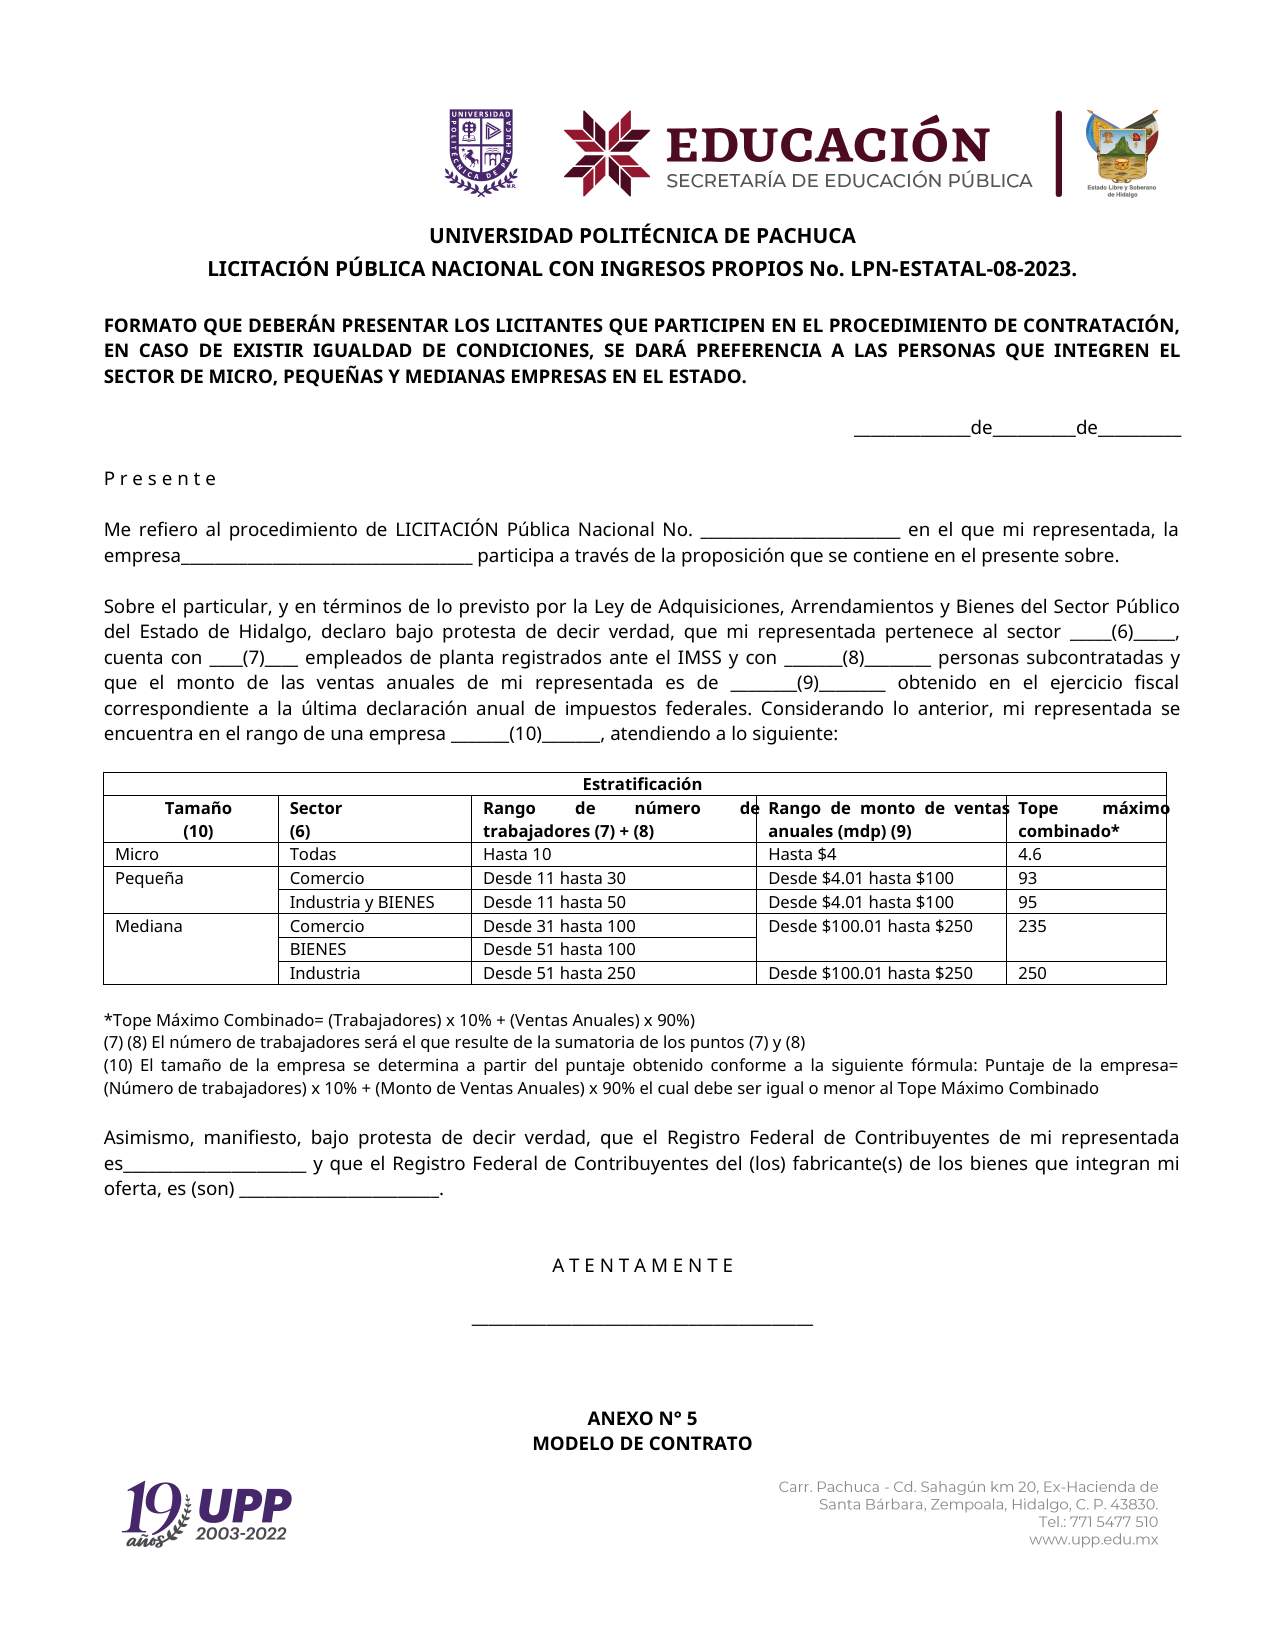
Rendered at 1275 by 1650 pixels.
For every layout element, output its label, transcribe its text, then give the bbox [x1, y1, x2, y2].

text UNIVERSIDAD POLITÉCNICA DE PACHUCA [103, 222, 1181, 250]
table_cell Tamaño (10) [104, 796, 278, 842]
table_cell Hasta $4 [757, 843, 1006, 866]
table_cell Sector (6) [279, 796, 471, 842]
table_cell 4.6 [1007, 843, 1166, 866]
table_cell Rango de número de trabajadores (7) + (8) [472, 796, 756, 842]
text _________________________________________ [103, 1303, 1181, 1329]
table_cell Micro [104, 843, 278, 866]
table_cell Todas [279, 843, 471, 866]
text (10) El tamaño de la empresa se determina a partir del puntaje obtenido conforme a la siguiente fórmula: Puntaje de la empresa= (Número de trabajadores) x 10% + (Monto de Ventas Anuales) x 90% el cual debe ser igual o menor al Tope Máximo Combinado [103, 1053, 1181, 1099]
table_cell Tope máximo combinado* [1007, 796, 1166, 842]
text A T E N T A M E N T E [103, 1252, 1181, 1278]
table_cell Comercio [279, 867, 471, 889]
table_cell Industria y BIENES [279, 890, 471, 913]
table_cell Desde 31 hasta 100 [472, 914, 756, 937]
text Sobre el particular, y en términos de lo previsto por la Ley de Adquisiciones, Arrendamientos y Bienes del Sector Público del Estado de Hidalgo, declaro bajo protesta de decir verdad, que mi representada pertenece al sector _____(6)_____, cuenta con ____(7)____ empleados de planta registrados ante el IMSS y con _______(8)________ personas subcontratadas y que el monto de las ventas anuales de mi representada es de ________(9)________ obtenido en el ejercicio fiscal correspondiente a la última declaración anual de impuestos federales. Considerando lo anterior, mi representada se encuentra en el rango de una empresa _______(10)_______, atendiendo a lo siguiente: [103, 593, 1181, 746]
text (7) (8) El número de trabajadores será el que resulte de la sumatoria de los puntos (7) y (8) [103, 1031, 1181, 1053]
table_cell BIENES [279, 938, 471, 961]
text ______________de__________de__________ [103, 414, 1181, 440]
table_cell Desde $4.01 hasta $100 [757, 867, 1006, 889]
table_cell Desde 11 hasta 50 [472, 890, 756, 913]
picture [1, 23, 1275, 1650]
table_cell 95 [1007, 890, 1166, 913]
table_cell 93 [1007, 867, 1166, 889]
table_cell Hasta 10 [472, 843, 756, 866]
table_cell Desde $100.01 hasta $250 [757, 914, 1006, 961]
table_cell Pequeña [104, 867, 278, 913]
table_cell 235 [1007, 914, 1166, 961]
table_cell Comercio [279, 914, 471, 937]
text MODELO DE CONTRATO [103, 1431, 1181, 1456]
text Asimismo, manifiesto, bajo protesta de decir verdad, que el Registro Federal de Contribuyentes de mi representada es______________________ y que el Registro Federal de Contribuyentes del (los) fabricante(s) de los bienes que integran mi oferta, es (son) ________________________. [103, 1124, 1181, 1201]
table_cell Desde 51 hasta 250 [472, 962, 756, 984]
table_cell Industria [279, 962, 471, 984]
table_header Estratificación [104, 773, 1166, 795]
table_cell Desde 51 hasta 100 [472, 938, 756, 961]
table_cell Rango de monto de ventas anuales (mdp) (9) [757, 796, 1006, 842]
text *Tope Máximo Combinado= (Trabajadores) x 10% + (Ventas Anuales) x 90%) [103, 1008, 1181, 1031]
text P r e s e n t e [103, 465, 1181, 491]
table_cell 250 [1007, 962, 1166, 984]
text Me refiero al procedimiento de LICITACIÓN Pública Nacional No. ________________________ en el que mi representada, la empresa___________________________________ participa a través de la proposición que se contiene en el presente sobre. [103, 516, 1181, 567]
table_cell Desde $4.01 hasta $100 [757, 890, 1006, 913]
table_cell Desde $100.01 hasta $250 [757, 962, 1006, 984]
text ANEXO N° 5 [103, 1405, 1181, 1431]
text LICITACIÓN PÚBLICA NACIONAL CON INGRESOS PROPIOS No. LPN-ESTATAL-08-2023. [103, 254, 1181, 283]
table_cell Desde 11 hasta 30 [472, 867, 756, 889]
text FORMATO QUE DEBERÁN PRESENTAR LOS LICITANTES QUE PARTICIPEN EN EL PROCEDIMIENTO DE CONTRATACIÓN, EN CASO DE EXISTIR IGUALDAD DE CONDICIONES, SE DARÁ PREFERENCIA A LAS PERSONAS QUE INTEGREN EL SECTOR DE MICRO, PEQUEÑAS Y MEDIANAS EMPRESAS EN EL ESTADO. [103, 312, 1181, 389]
table_cell Mediana [104, 914, 278, 984]
